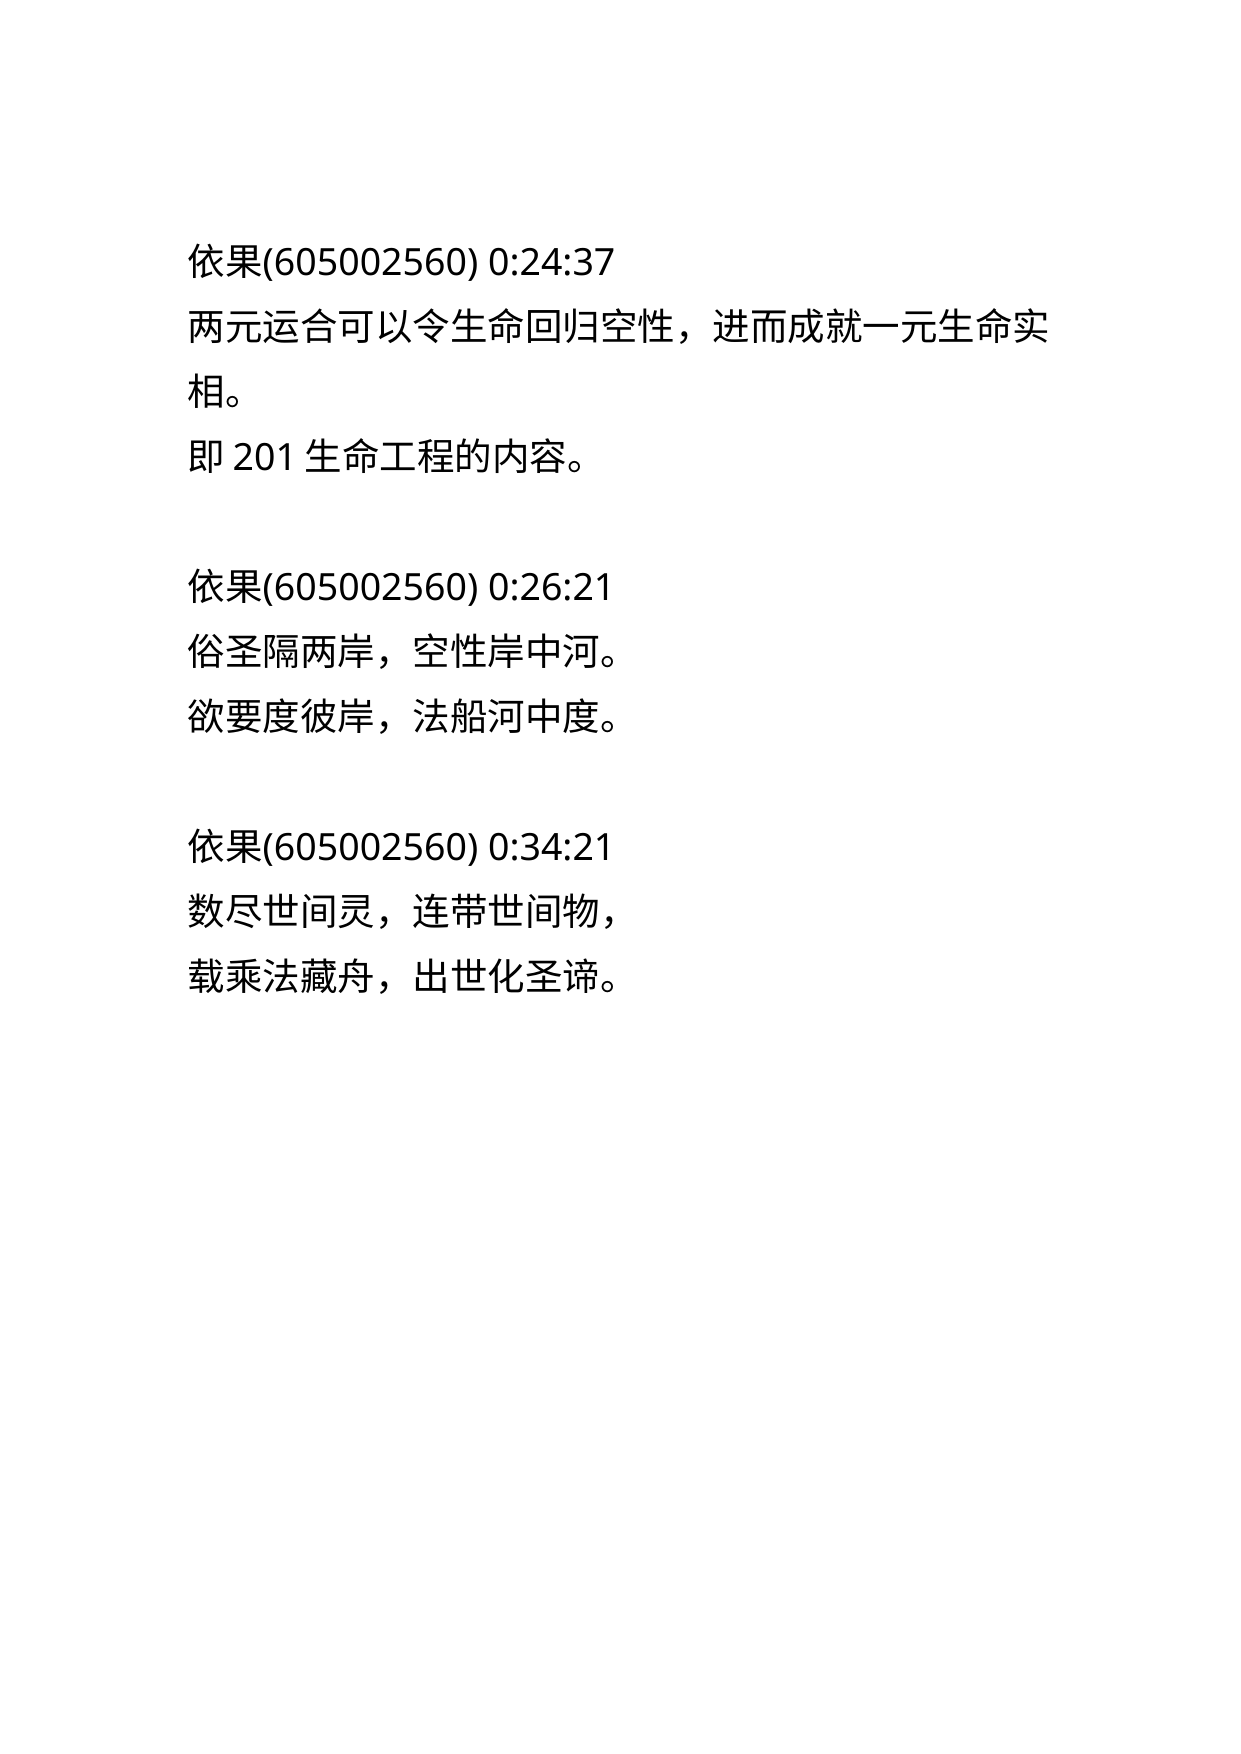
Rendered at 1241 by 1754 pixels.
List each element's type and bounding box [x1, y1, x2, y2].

text [187, 162, 1053, 1007]
